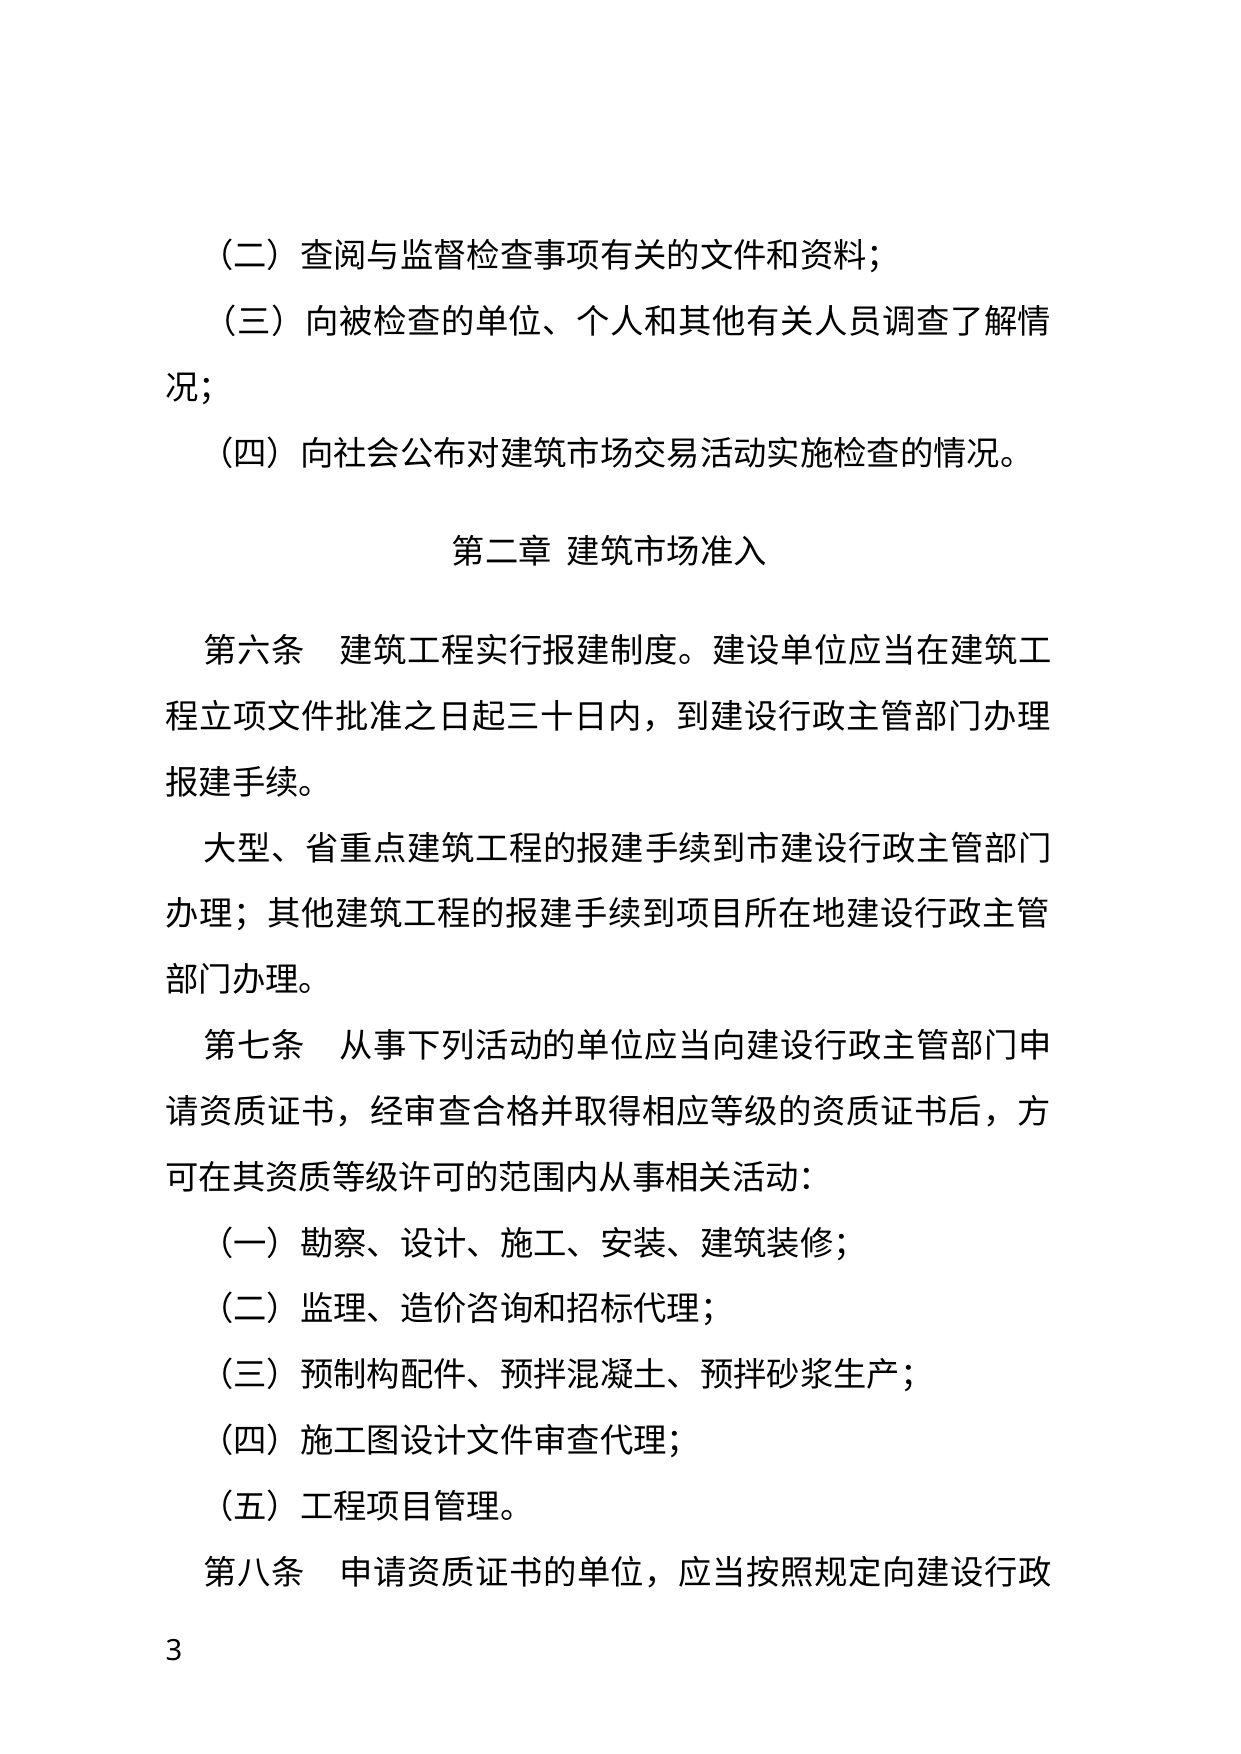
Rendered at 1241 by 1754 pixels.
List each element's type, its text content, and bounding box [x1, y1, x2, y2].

text （二）查阅与监督检查事项有关的文件和资料； [165, 220, 1052, 286]
text （二）监理、造价咨询和招标代理； [165, 1273, 1052, 1339]
text （三）预制构配件、预拌混凝土、预拌砂浆生产； [165, 1339, 1052, 1405]
text （四）向社会公布对建筑市场交易活动实施检查的情况。 [165, 417, 1052, 483]
text （四）施工图设计文件审查代理； [165, 1405, 1052, 1471]
text 第六条 建筑工程实行报建制度。建设单位应当在建筑工程立项文件批准之日起三十日内，到建设行政主管部门办理报建手续。 [165, 615, 1052, 812]
text 第七条 从事下列活动的单位应当向建设行政主管部门申请资质证书，经审查合格并取得相应等级的资质证书后，方可在其资质等级许可的范围内从事相关活动： [165, 1010, 1052, 1207]
text （三）向被检查的单位、个人和其他有关人员调查了解情况； [165, 286, 1052, 417]
text 第二章 建筑市场准入 [165, 516, 1052, 582]
text 大型、省重点建筑工程的报建手续到市建设行政主管部门办理；其他建筑工程的报建手续到项目所在地建设行政主管部门办理。 [165, 812, 1052, 1010]
text （五）工程项目管理。 [165, 1471, 1052, 1537]
text （一）勘察、设计、施工、安装、建筑装修； [165, 1207, 1052, 1273]
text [165, 1537, 1052, 1602]
